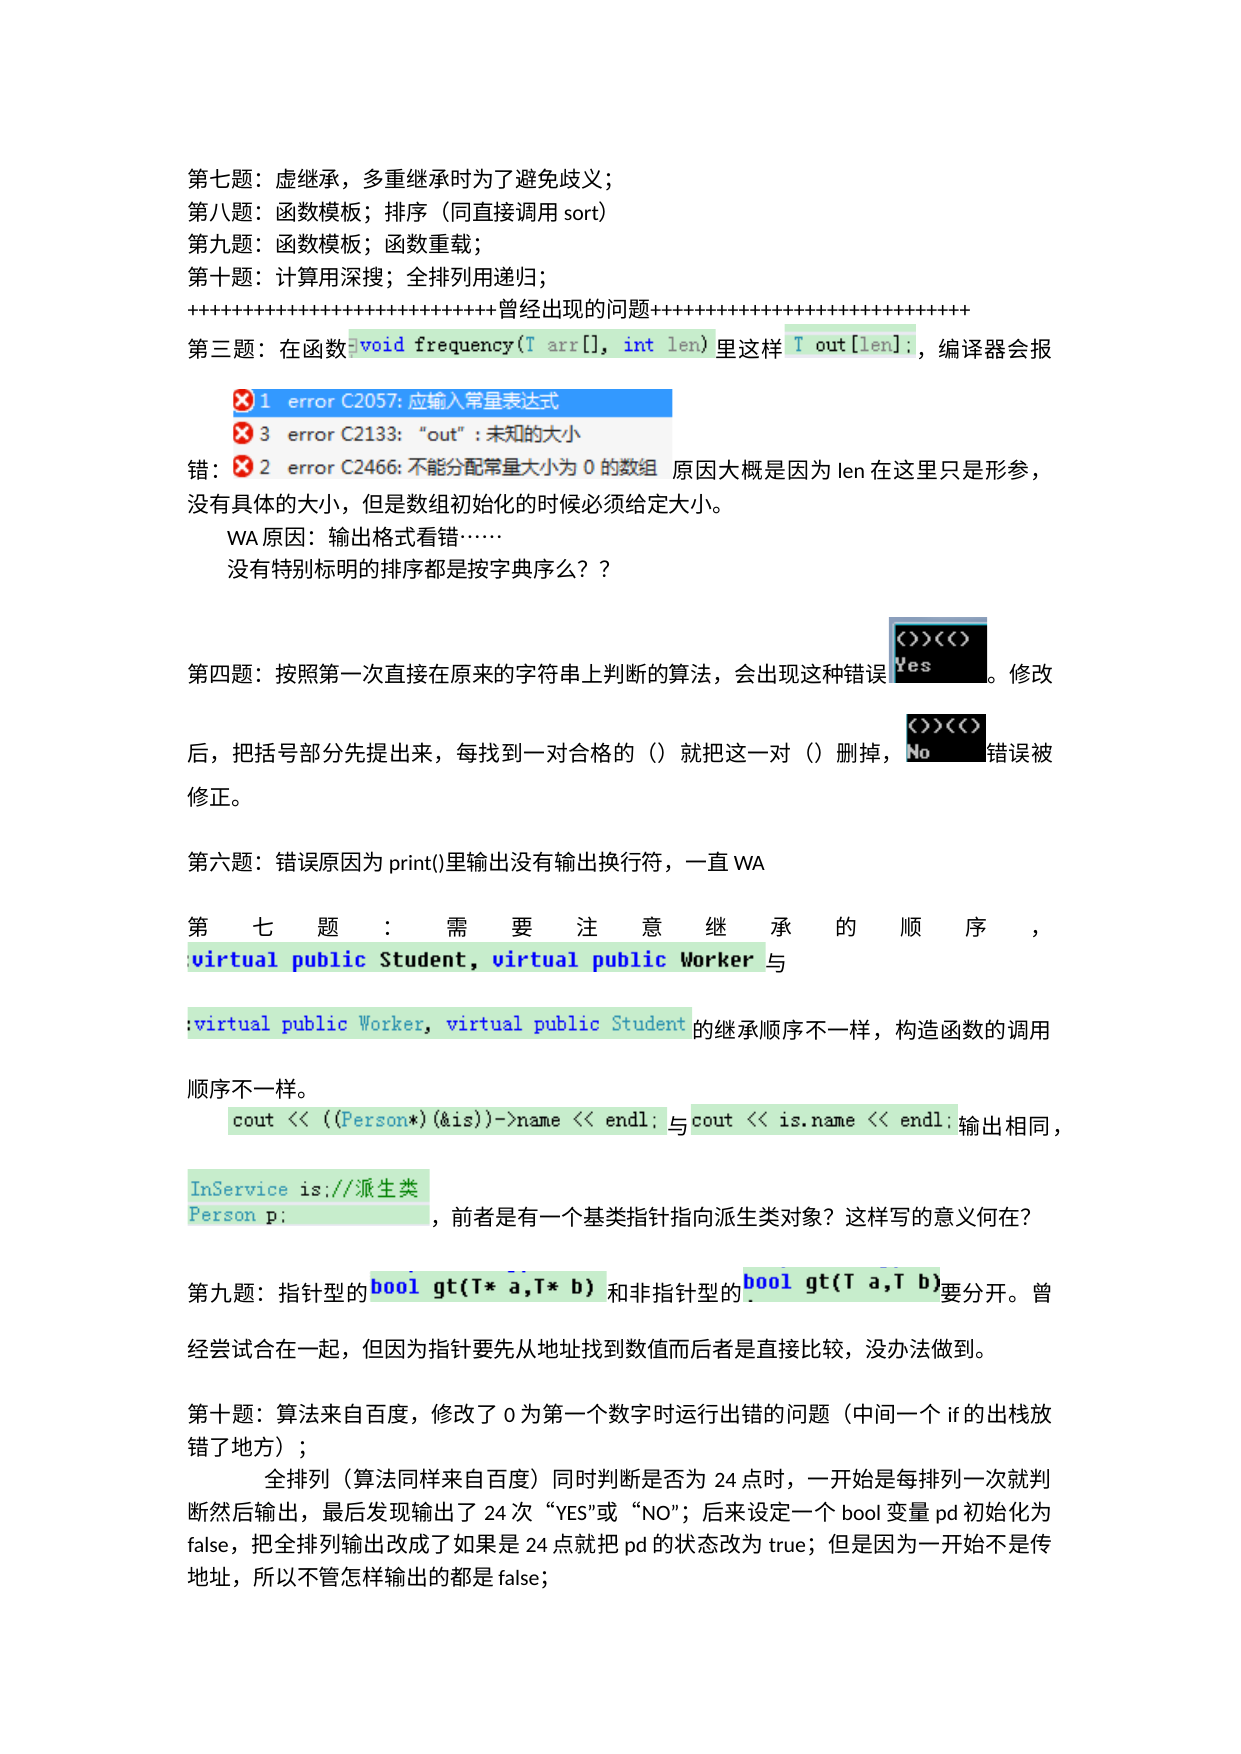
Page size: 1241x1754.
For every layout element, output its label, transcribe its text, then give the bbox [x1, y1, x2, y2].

text 没有特别标明的排序都是按字典序么？？ [187, 552, 1053, 584]
picture [348, 329, 716, 358]
picture [906, 714, 986, 762]
picture [187, 1169, 430, 1226]
text 第十题：算法来自百度，修改了0为第一个数字时运行出错的问题（中间一个if的出栈放错了地方）； [187, 1397, 1053, 1462]
text 第七题：需要注意继承的顺序，与的继承顺序不一样，构造函数的调用顺序不一样。 [187, 909, 1053, 1104]
text 第九题：指针型的和非指针型的要分开。曾经尝试合在一起，但因为指针要先从地址找到数值而后者是直接比较，没办法做到。 [187, 1267, 1053, 1364]
picture [233, 389, 673, 479]
text 第十题：计算用深搜；全排列用递归； [187, 259, 1053, 292]
picture [888, 617, 988, 683]
picture [187, 942, 766, 972]
text 第六题：错误原因为print()里输出没有输出换行符，一直WA [187, 844, 1053, 877]
picture [690, 1104, 958, 1135]
picture [743, 1267, 940, 1302]
text 全排列（算法同样来自百度）同时判断是否为24点时，一开始是每排列一次就判断然后输出，最后发现输出了24次“YES”或“NO”；后来设定一个bool变量pd初始化为false，把全排列输出改成了如果是24点就把pd的状态改为true；但是因为一开始不是传地址，所以不管怎样输出的都是false； [187, 1462, 1053, 1592]
text 第四题：按照第一次直接在原来的字符串上判断的算法，会出现这种错误。修改后，把括号部分先提出来，每找到一对合格的（）就把这一对（）删掉，错误被修正。 [187, 617, 1053, 812]
text ++++++++++++++++++++++++++++曾经出现的问题+++++++++++++++++++++++++++++ [187, 292, 1053, 324]
text 第九题：函数模板；函数重载； [187, 227, 1053, 259]
picture [369, 1271, 607, 1302]
picture [228, 1107, 668, 1135]
picture [784, 324, 916, 358]
picture [187, 1007, 693, 1039]
text WA原因：输出格式看错…… [187, 519, 1053, 552]
text 第八题：函数模板；排序（同直接调用sort） [187, 194, 1053, 227]
text 第七题：虚继承，多重继承时为了避免歧义； [187, 162, 1053, 194]
